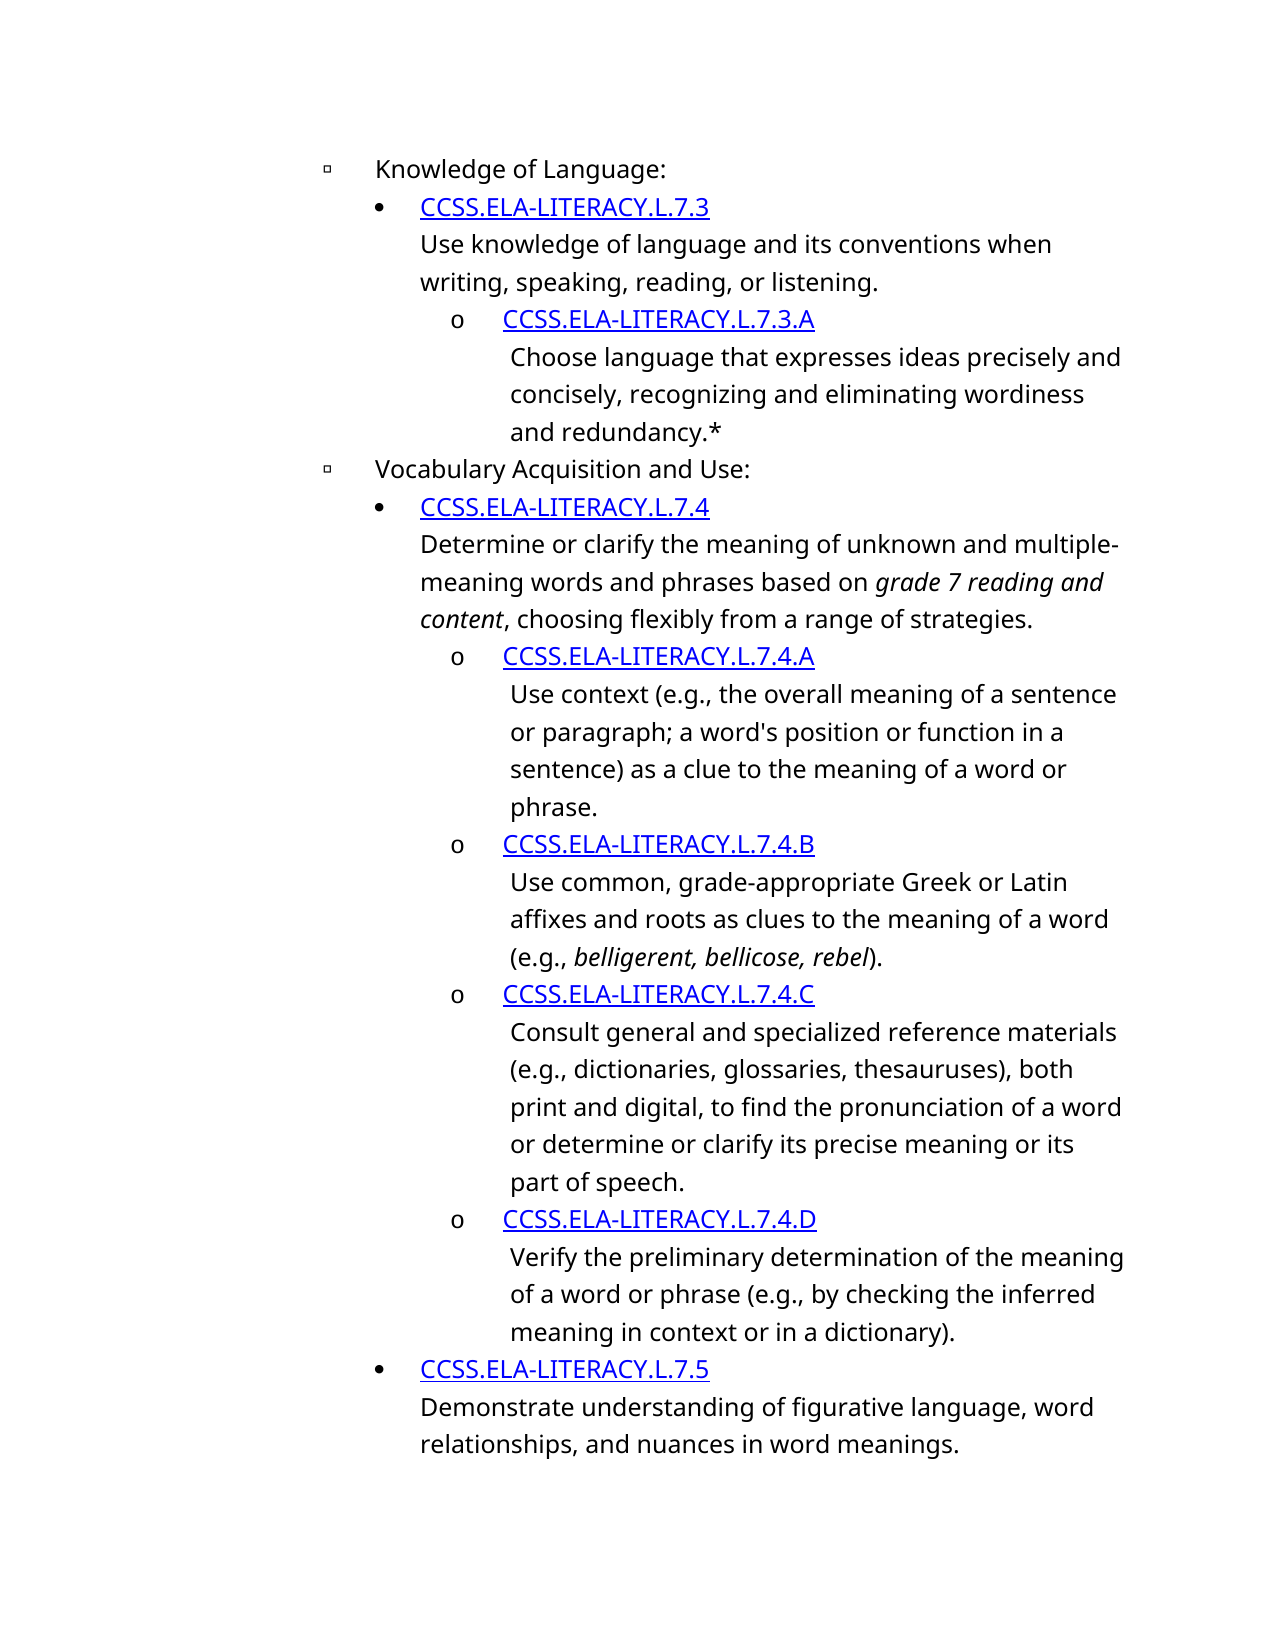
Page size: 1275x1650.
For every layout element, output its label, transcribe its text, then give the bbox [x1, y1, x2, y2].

text CCSS.ELA-LITERACY.L.7.4.B Use common, grade-appropriate Greek or Latin affixes and roots as clues to the meaning of a word (e.g., belligerent, bellicose, rebel). [450, 825, 1125, 975]
text Knowledge of Language: [322, 150, 1125, 187]
text Vocabulary Acquisition and Use: [322, 450, 1125, 487]
text CCSS.ELA-LITERACY.L.7.5 Demonstrate understanding of figurative language, word relationships, and nuances in word meanings. [375, 1350, 1125, 1462]
text CCSS.ELA-LITERACY.L.7.3.A Choose language that expresses ideas precisely and concisely, recognizing and eliminating wordiness and redundancy.* [450, 300, 1125, 450]
text CCSS.ELA-LITERACY.L.7.4.D Verify the preliminary determination of the meaning of a word or phrase (e.g., by checking the inferred meaning in context or in a dictionary). [450, 1200, 1125, 1350]
text CCSS.ELA-LITERACY.L.7.4 Determine or clarify the meaning of unknown and multiple-meaning words and phrases based on grade 7 reading and content, choosing flexibly from a range of strategies. [375, 487, 1125, 637]
text CCSS.ELA-LITERACY.L.7.4.A Use context (e.g., the overall meaning of a sentence or paragraph; a word's position or function in a sentence) as a clue to the meaning of a word or phrase. [450, 637, 1125, 825]
text CCSS.ELA-LITERACY.L.7.3 Use knowledge of language and its conventions when writing, speaking, reading, or listening. [375, 187, 1125, 300]
text CCSS.ELA-LITERACY.L.7.4.C Consult general and specialized reference materials (e.g., dictionaries, glossaries, thesauruses), both print and digital, to find the pronunciation of a word or determine or clarify its precise meaning or its part of speech. [450, 975, 1125, 1200]
